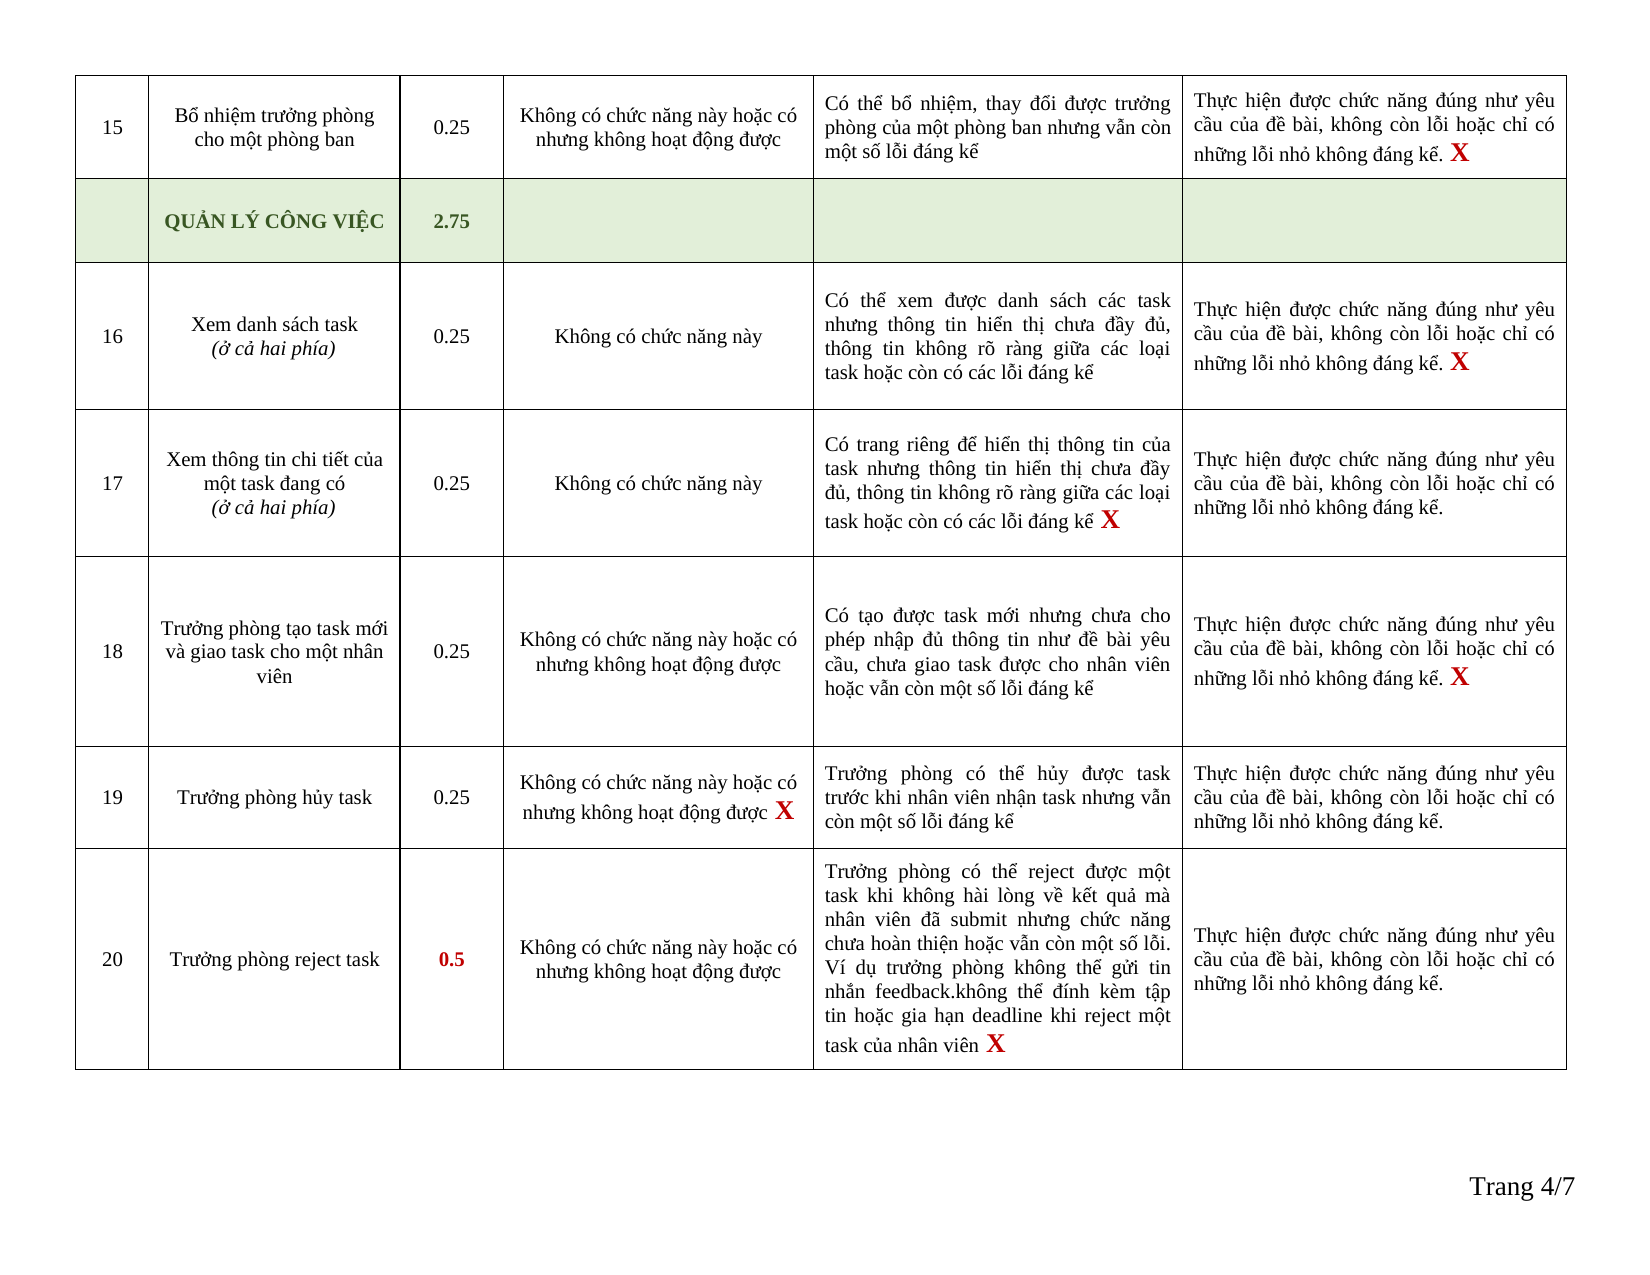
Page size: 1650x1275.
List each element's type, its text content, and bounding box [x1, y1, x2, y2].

table_cell 17 [76, 410, 148, 556]
table_cell Trưởng phòng tạo task mới và giao task cho một nhân viên [149, 557, 399, 746]
table_cell Không có chức năng này hoặc có nhưng không hoạt động được [504, 557, 813, 746]
table_cell [76, 179, 148, 262]
table_cell Có thể xem được danh sách các task nhưng thông tin hiển thị chưa đầy đủ, thông tin không rõ ràng giữa các loại task hoặc còn có các lỗi đáng kể [814, 263, 1182, 409]
table_cell Xem danh sách task (ở cả hai phía) [149, 263, 399, 409]
table_cell Xem thông tin chi tiết của một task đang có (ở cả hai phía) [149, 410, 399, 556]
table_cell Không có chức năng này [504, 263, 813, 409]
table_cell 15 [76, 76, 148, 178]
table_cell Không có chức năng này hoặc có nhưng không hoạt động được X [504, 747, 813, 848]
table_cell 0.5 [401, 849, 503, 1069]
table_cell 18 [76, 557, 148, 746]
table_cell 2.75 [401, 179, 503, 262]
table_cell Thực hiện được chức năng đúng như yêu cầu của đề bài, không còn lỗi hoặc chỉ có những lỗi nhỏ không đáng kể. X [1183, 263, 1566, 409]
table_cell Thực hiện được chức năng đúng như yêu cầu của đề bài, không còn lỗi hoặc chỉ có những lỗi nhỏ không đáng kể. [1183, 410, 1566, 556]
table_cell 0.25 [401, 263, 503, 409]
table_cell Thực hiện được chức năng đúng như yêu cầu của đề bài, không còn lỗi hoặc chỉ có những lỗi nhỏ không đáng kể. X [1183, 557, 1566, 746]
table_cell 0.25 [401, 557, 503, 746]
table_cell Thực hiện được chức năng đúng như yêu cầu của đề bài, không còn lỗi hoặc chỉ có những lỗi nhỏ không đáng kể. [1183, 747, 1566, 848]
table_cell [504, 179, 813, 262]
table_cell Trưởng phòng có thể hủy được task trước khi nhân viên nhận task nhưng vẫn còn một số lỗi đáng kể [814, 747, 1182, 848]
table_cell QUẢN LÝ CÔNG VIỆC [149, 179, 399, 262]
table_cell Không có chức năng này [504, 410, 813, 556]
table_cell Có thể bổ nhiệm, thay đổi được trưởng phòng của một phòng ban nhưng vẫn còn một số lỗi đáng kể [814, 76, 1182, 178]
table_cell 19 [76, 747, 148, 848]
table_cell Thực hiện được chức năng đúng như yêu cầu của đề bài, không còn lỗi hoặc chỉ có những lỗi nhỏ không đáng kể. X [1183, 76, 1566, 178]
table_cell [504, 849, 813, 1069]
table_cell 0.25 [401, 747, 503, 848]
table_cell 16 [76, 263, 148, 409]
table_cell Có trang riêng để hiển thị thông tin của task nhưng thông tin hiển thị chưa đầy đủ, thông tin không rõ ràng giữa các loại task hoặc còn có các lỗi đáng kể X [814, 410, 1182, 556]
table_cell Không có chức năng này hoặc có nhưng không hoạt động được [504, 76, 813, 178]
table_cell 0.25 [401, 76, 503, 178]
table_cell Trưởng phòng reject task [149, 849, 399, 1069]
table_cell Trưởng phòng hủy task [149, 747, 399, 848]
table_cell 0.25 [401, 410, 503, 556]
table_cell Có tạo được task mới nhưng chưa cho phép nhập đủ thông tin như đề bài yêu cầu, chưa giao task được cho nhân viên hoặc vẫn còn một số lỗi đáng kể [814, 557, 1182, 746]
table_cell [1183, 849, 1566, 1069]
table_cell 20 [76, 849, 148, 1069]
table_cell Trưởng phòng có thể reject được một task khi không hài lòng về kết quả mà nhân viên đã submit nhưng chức năng chưa hoàn thiện hoặc vẫn còn một số lỗi. Ví dụ trưởng phòng không thể gửi tin nhắn feedback.không thể đính kèm tập tin hoặc gia hạn deadline khi reject một task của nhân viên X [814, 849, 1182, 1069]
table_cell [1183, 179, 1566, 262]
table_cell Bổ nhiệm trưởng phòng cho một phòng ban [149, 76, 399, 178]
table_cell [814, 179, 1182, 262]
